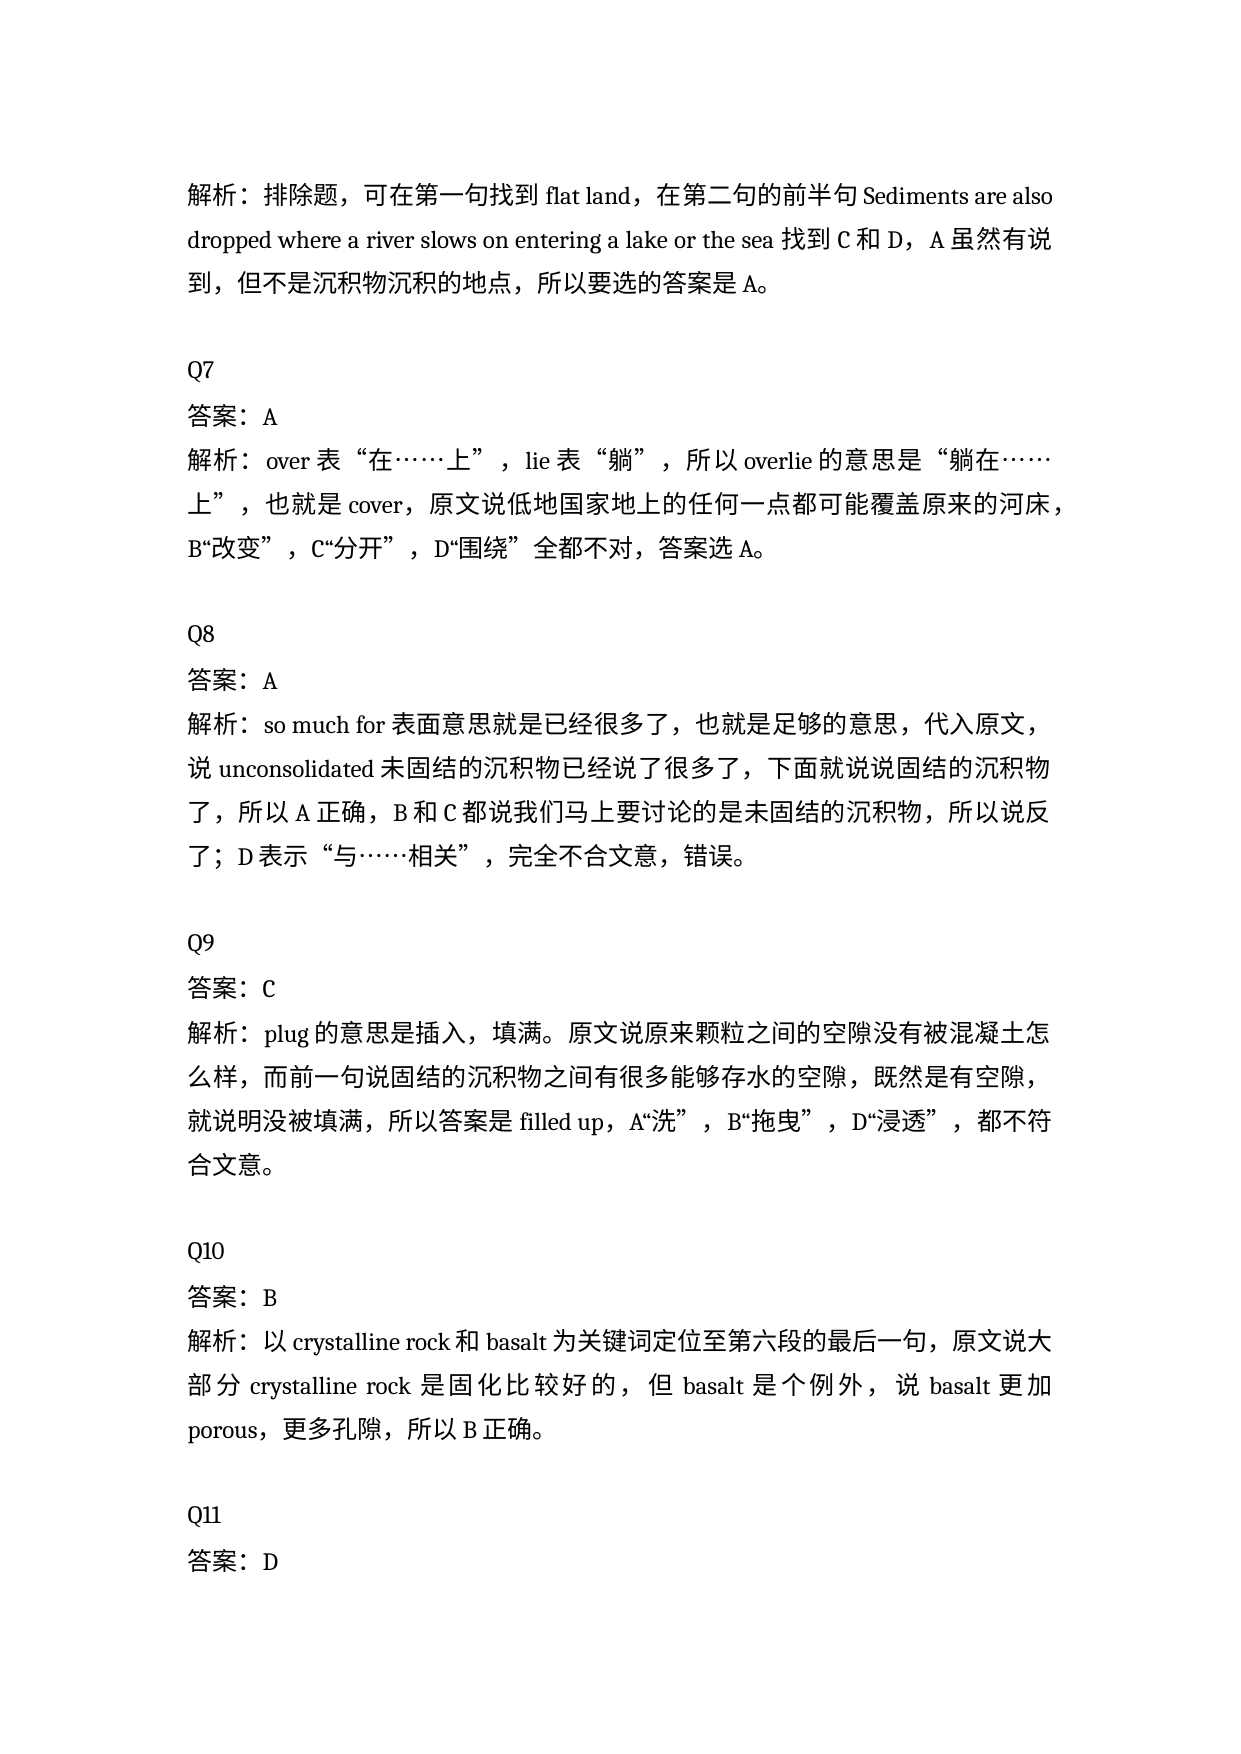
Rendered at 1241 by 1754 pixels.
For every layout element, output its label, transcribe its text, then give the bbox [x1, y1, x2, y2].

text Q7 [187, 348, 1053, 392]
text Q8 [187, 613, 1053, 657]
text 解析：以crystalline rock和basalt为关键词定位至第六段的最后一句，原文说大部分crystalline rock是固化比较好的，但basalt是个例外，说basalt更加porous，更多孔隙，所以B正确。 [187, 1318, 1053, 1450]
text Q11 [187, 1494, 1053, 1538]
text 解析：so much for表面意思就是已经很多了，也就是足够的意思，代入原文，说unconsolidated未固结的沉积物已经说了很多了，下面就说说固结的沉积物了，所以A正确，B和C都说我们马上要讨论的是未固结的沉积物，所以说反了；D表示“与……相关”，完全不合文意，错误。 [187, 701, 1053, 877]
text 答案：A [187, 392, 1053, 436]
text 解析：plug的意思是插入，填满。原文说原来颗粒之间的空隙没有被混凝土怎么样，而前一句说固结的沉积物之间有很多能够存水的空隙，既然是有空隙，就说明没被填满，所以答案是filled up，A“洗”，B“拖曳”，D“浸透”，都不符合文意。 [187, 1009, 1053, 1185]
text Q9 [187, 921, 1053, 965]
text 解析：over表“在……上”，lie表“躺”，所以overlie的意思是“躺在……上”，也就是cover，原文说低地国家地上的任何一点都可能覆盖原来的河床，B“改变”，C“分开”，D“围绕”全都不对，答案选A。 [187, 436, 1053, 568]
text 答案：D [187, 1538, 1053, 1582]
text Q10 [187, 1229, 1053, 1273]
text 答案：A [187, 657, 1053, 701]
text 答案：C [187, 965, 1053, 1009]
text 解析：排除题，可在第一句找到flat land，在第二句的前半句Sediments are also dropped where a river slows on entering a lake or the sea找到C和D，A虽然有说到，但不是沉积物沉积的地点，所以要选的答案是A。 [187, 172, 1053, 304]
text 答案：B [187, 1273, 1053, 1318]
